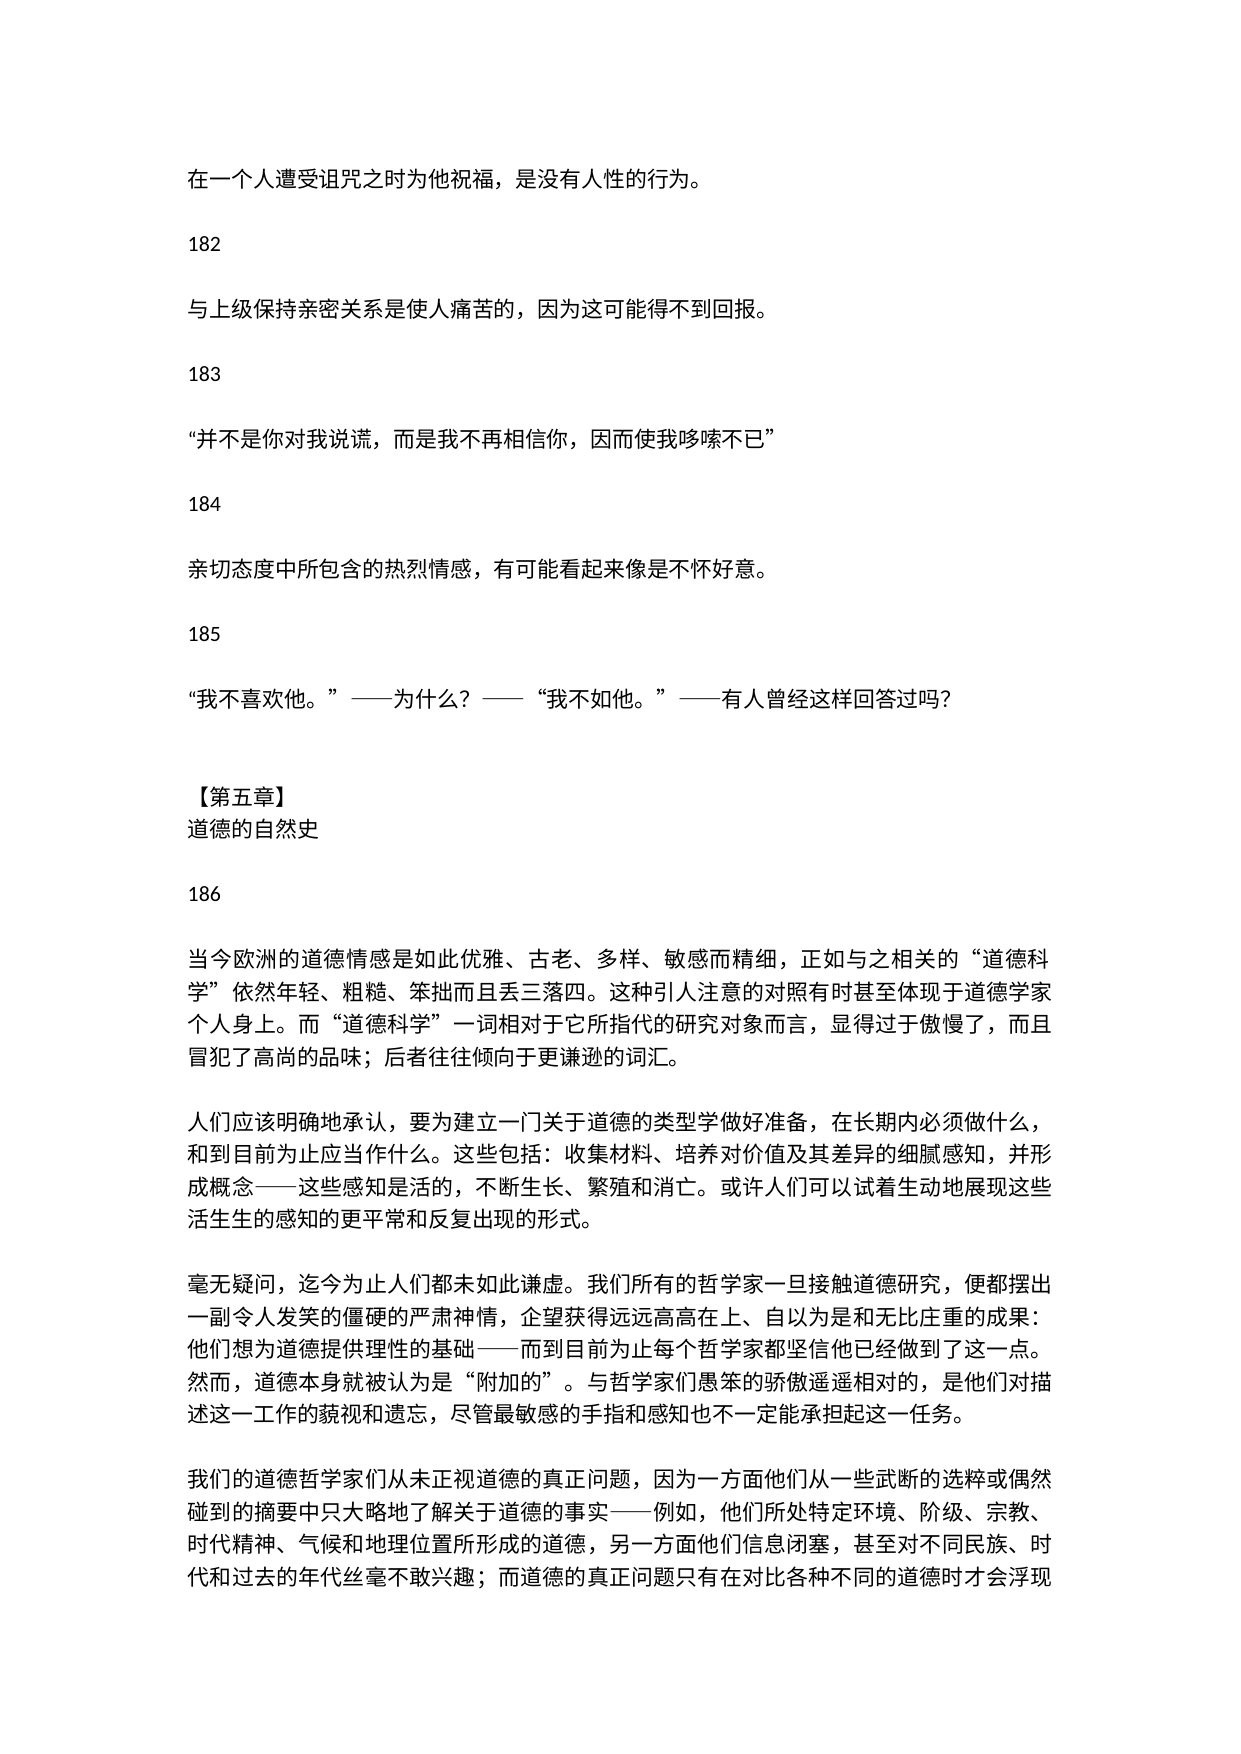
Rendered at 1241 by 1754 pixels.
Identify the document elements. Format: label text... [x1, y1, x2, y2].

text 人们应该明确地承认，要为建立一门关于道德的类型学做好准备，在长期内必须做什么，和到目前为止应当作什么。这些包括：收集材料、培养对价值及其差异的细腻感知，并形成概念——这些感知是活的，不断生长、繁殖和消亡。或许人们可以试着生动地展现这些活生生的感知的更平常和反复出现的形式。 [187, 1104, 1053, 1234]
text 185 [187, 617, 1053, 649]
text 毫无疑问，迄今为止人们都未如此谦虚。我们所有的哲学家一旦接触道德研究，便都摆出一副令人发笑的僵硬的严肃神情，企望获得远远高高在上、自以为是和无比庄重的成果：他们想为道德提供理性的基础——而到目前为止每个哲学家都坚信他已经做到了这一点。然而，道德本身就被认为是“附加的”。与哲学家们愚笨的骄傲遥遥相对的，是他们对描述这一工作的藐视和遗忘，尽管最敏感的手指和感知也不一定能承担起这一任务。 [187, 1267, 1053, 1429]
text 当今欧洲的道德情感是如此优雅、古老、多样、敏感而精细，正如与之相关的“道德科学”依然年轻、粗糙、笨拙而且丢三落四。这种引人注意的对照有时甚至体现于道德学家个人身上。而“道德科学”一词相对于它所指代的研究对象而言，显得过于傲慢了，而且冒犯了高尚的品味；后者往往倾向于更谦逊的词汇。 [187, 942, 1053, 1072]
text “并不是你对我说谎，而是我不再相信你，因而使我哆嗦不已” [187, 422, 1053, 454]
text 在一个人遭受诅咒之时为他祝福，是没有人性的行为。 [187, 162, 1053, 194]
text “我不喜欢他。”——为什么？——“我不如他。”——有人曾经这样回答过吗？ [187, 682, 1053, 714]
text 184 [187, 487, 1053, 519]
text 道德的自然史 [187, 812, 1053, 844]
text 亲切态度中所包含的热烈情感，有可能看起来像是不怀好意。 [187, 552, 1053, 584]
text 【第五章】 [187, 779, 1053, 812]
text 与上级保持亲密关系是使人痛苦的，因为这可能得不到回报。 [187, 292, 1053, 324]
text 183 [187, 357, 1053, 389]
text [187, 1462, 1053, 1592]
text 186 [187, 877, 1053, 909]
text 182 [187, 227, 1053, 259]
